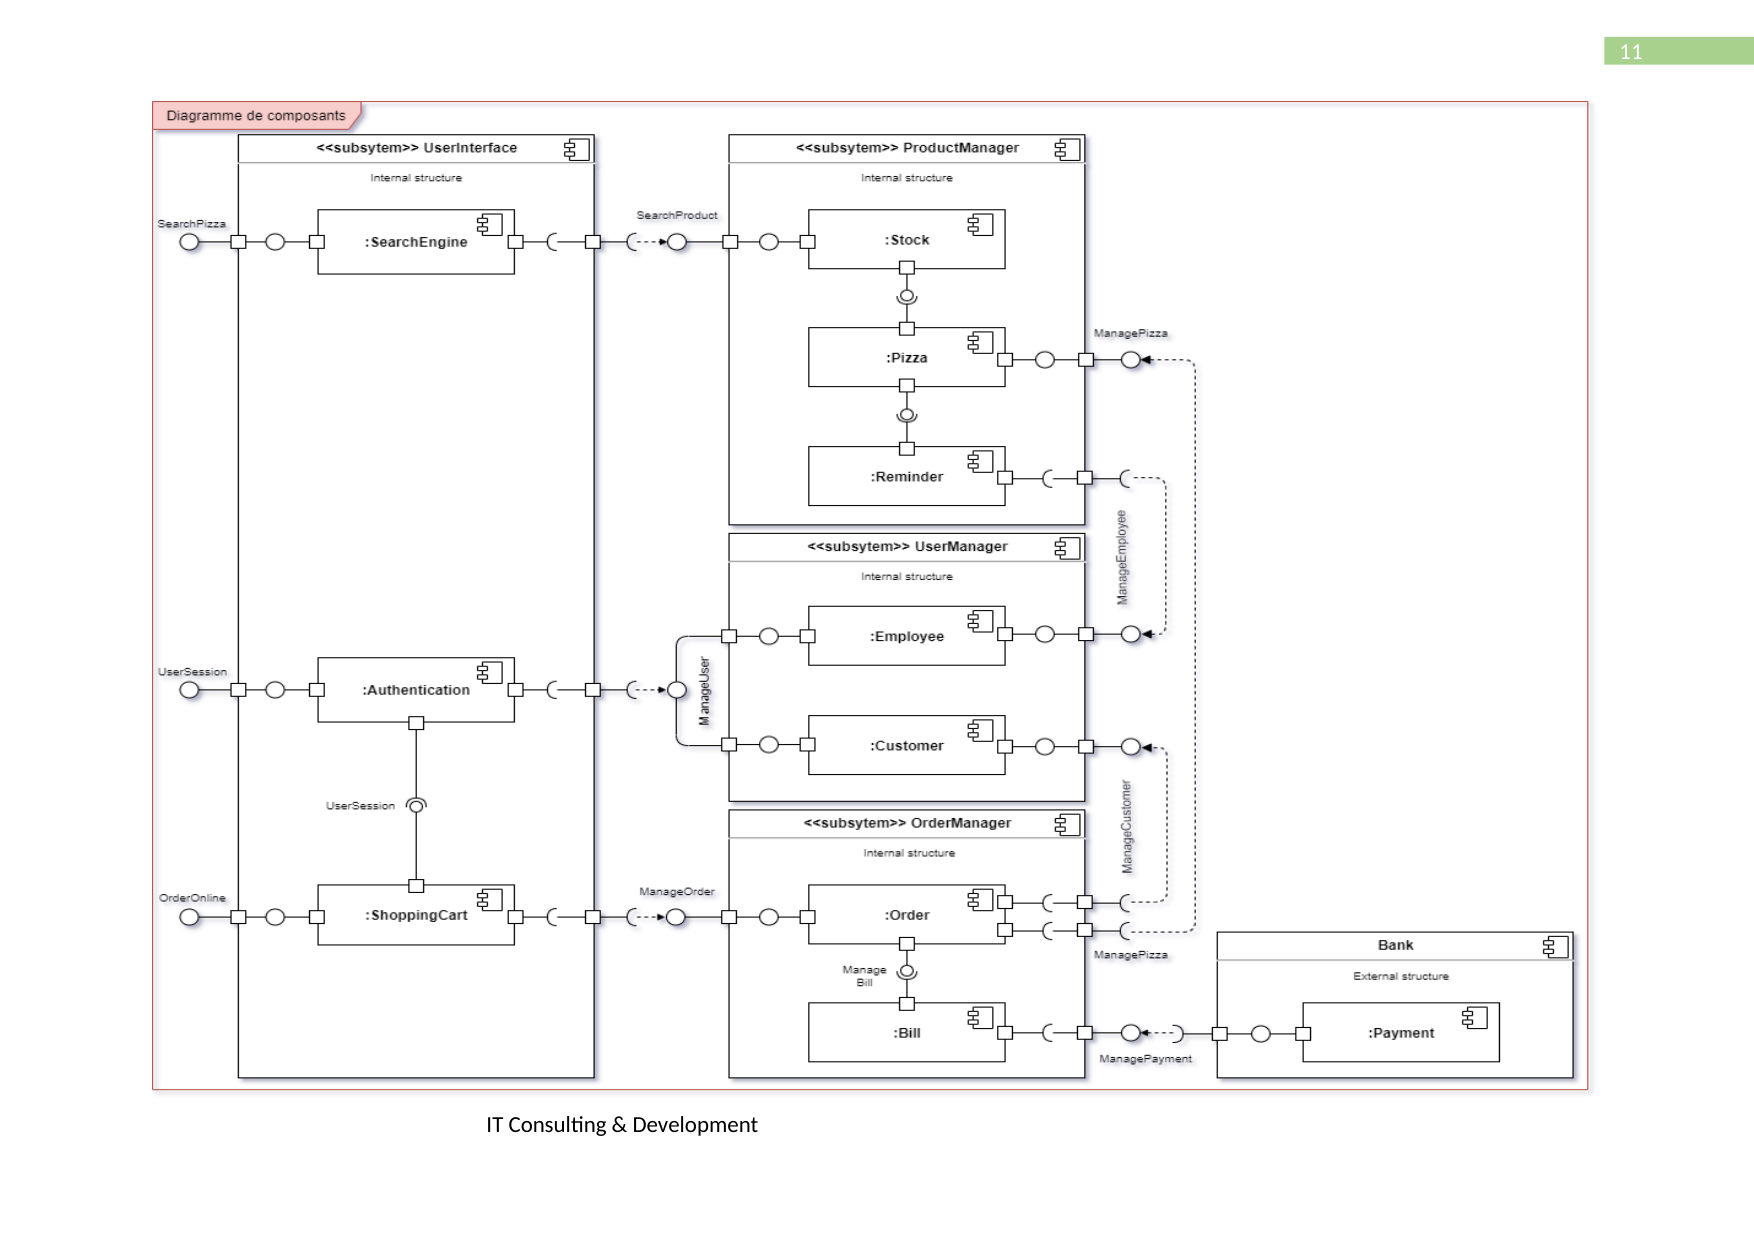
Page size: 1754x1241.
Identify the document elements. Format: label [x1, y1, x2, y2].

picture [152, 101, 1602, 1102]
